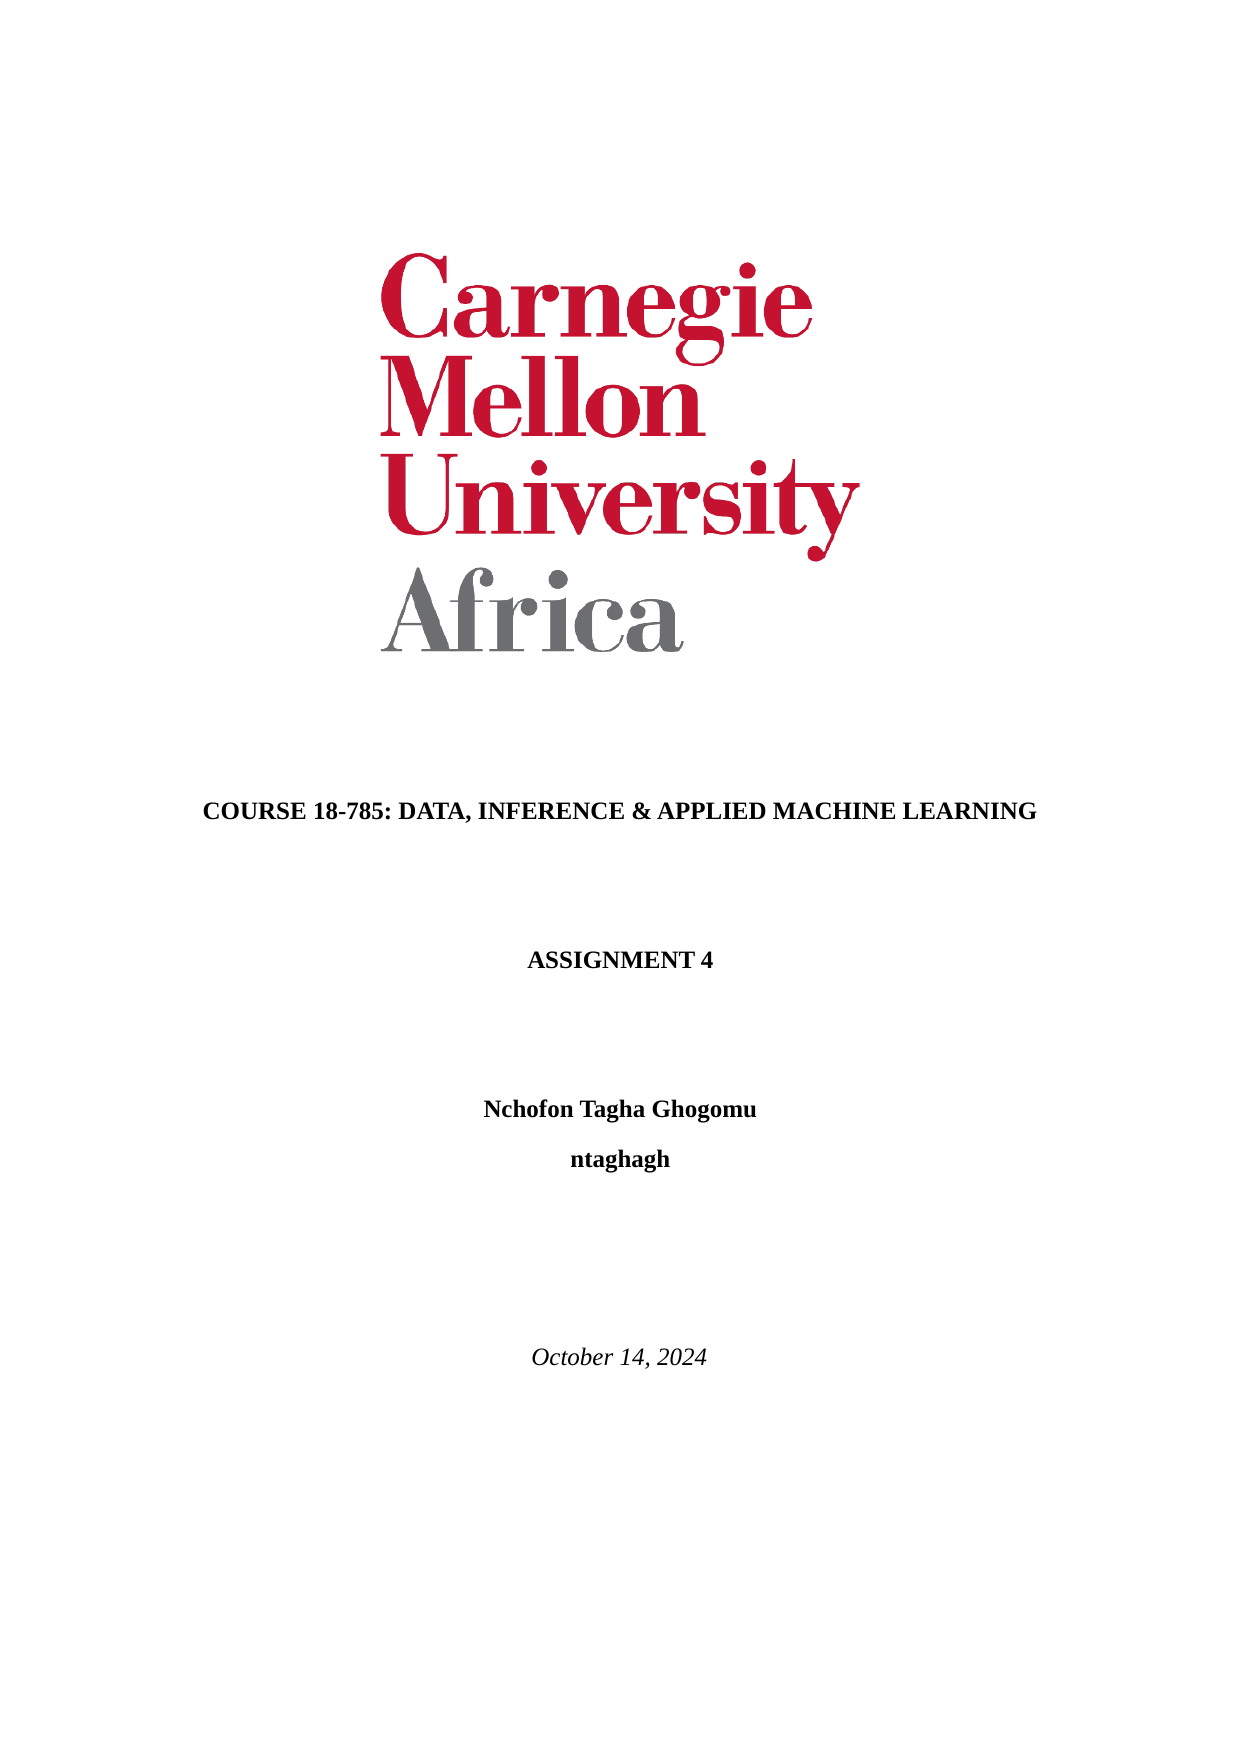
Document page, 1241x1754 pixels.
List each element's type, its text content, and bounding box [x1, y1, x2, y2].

text ASSIGNMENT 4 [150, 945, 1090, 974]
text ntaghagh [150, 1144, 1090, 1172]
picture [380, 253, 860, 652]
text October 14, 2024 [150, 1342, 1090, 1371]
text Nchofon Tagha Ghogomu [150, 1094, 1090, 1123]
text COURSE 18-785: DATA, INFERENCE & APPLIED MACHINE LEARNING [150, 796, 1090, 825]
